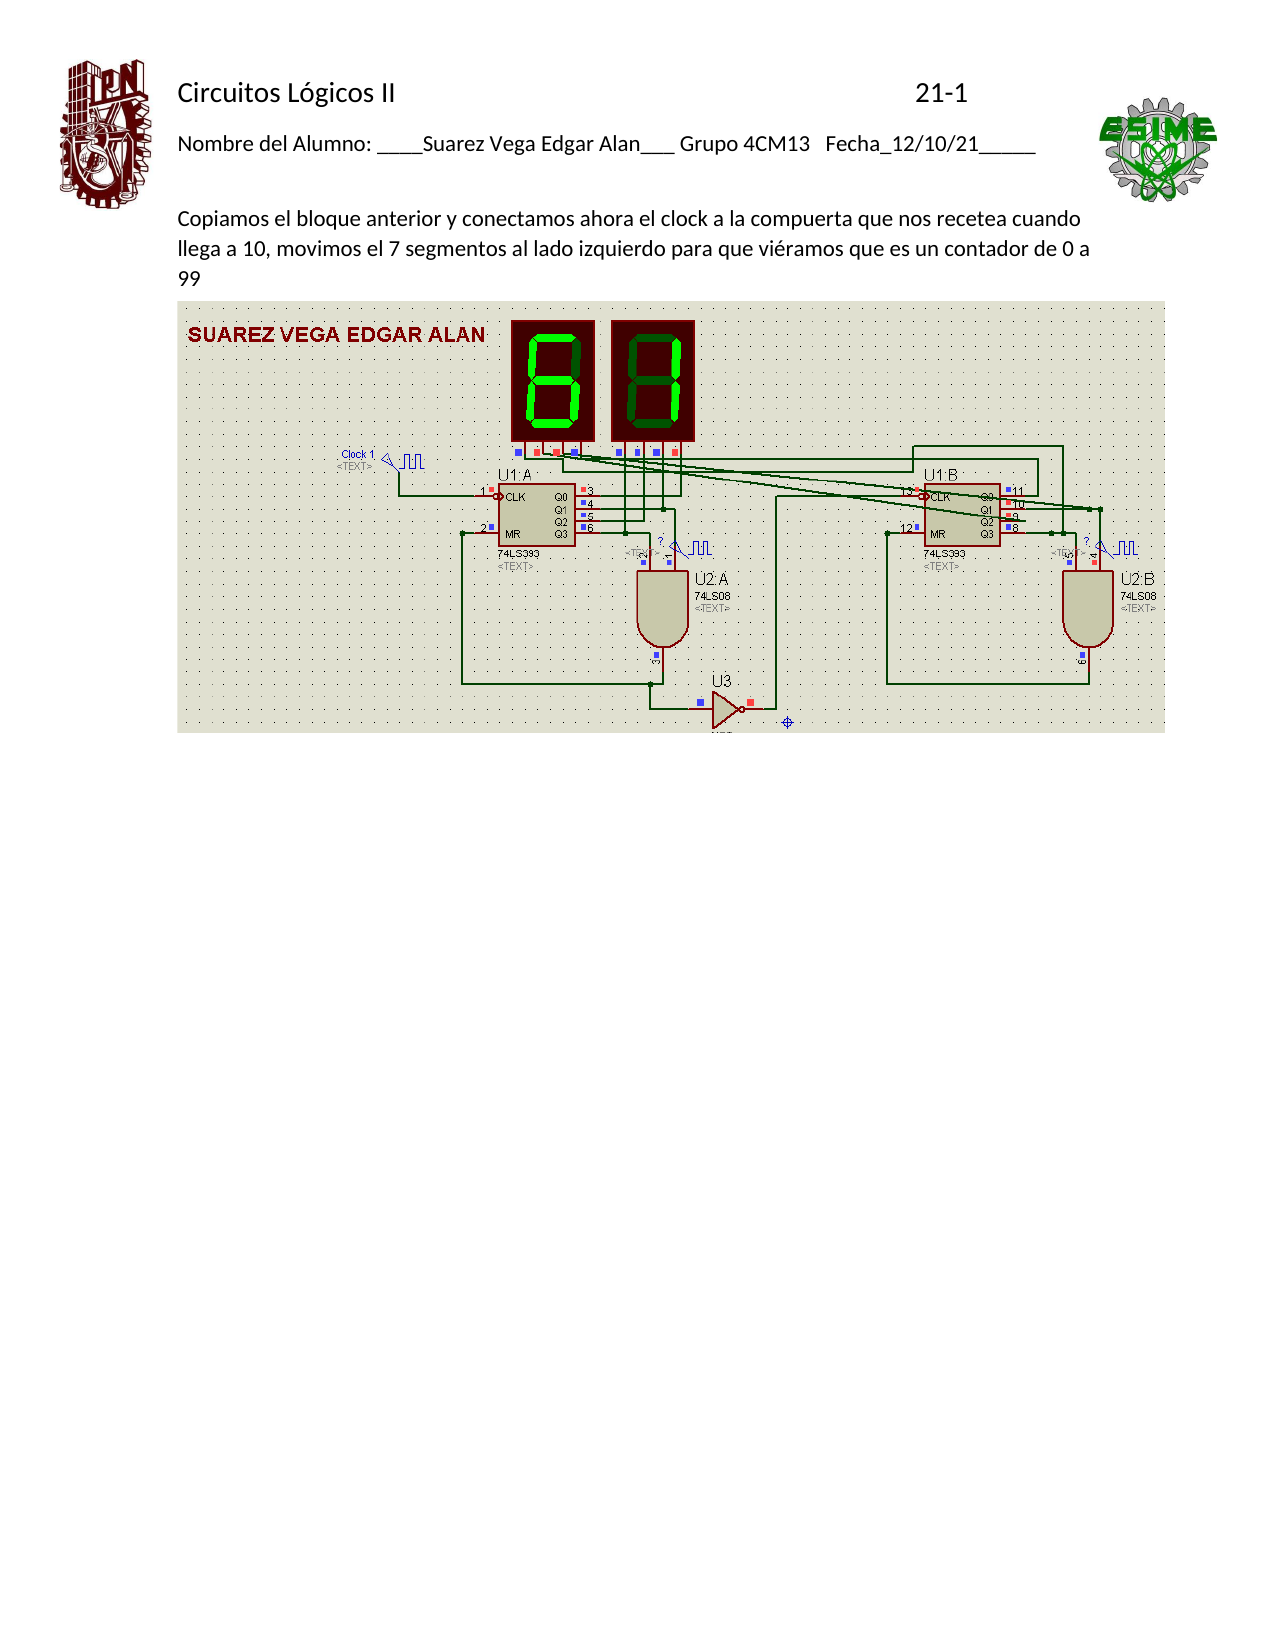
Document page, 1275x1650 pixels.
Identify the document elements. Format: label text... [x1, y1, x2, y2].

picture [59, 59, 154, 211]
text Copiamos el bloque anterior y conectamos ahora el clock a la compuerta que nos recetea cuando llega a 10, movimos el 7 segmentos al lado izquierdo para que viéramos que es un contador de 0 a 99 [177, 204, 1098, 292]
picture [177, 301, 1165, 733]
picture [1098, 96, 1218, 203]
